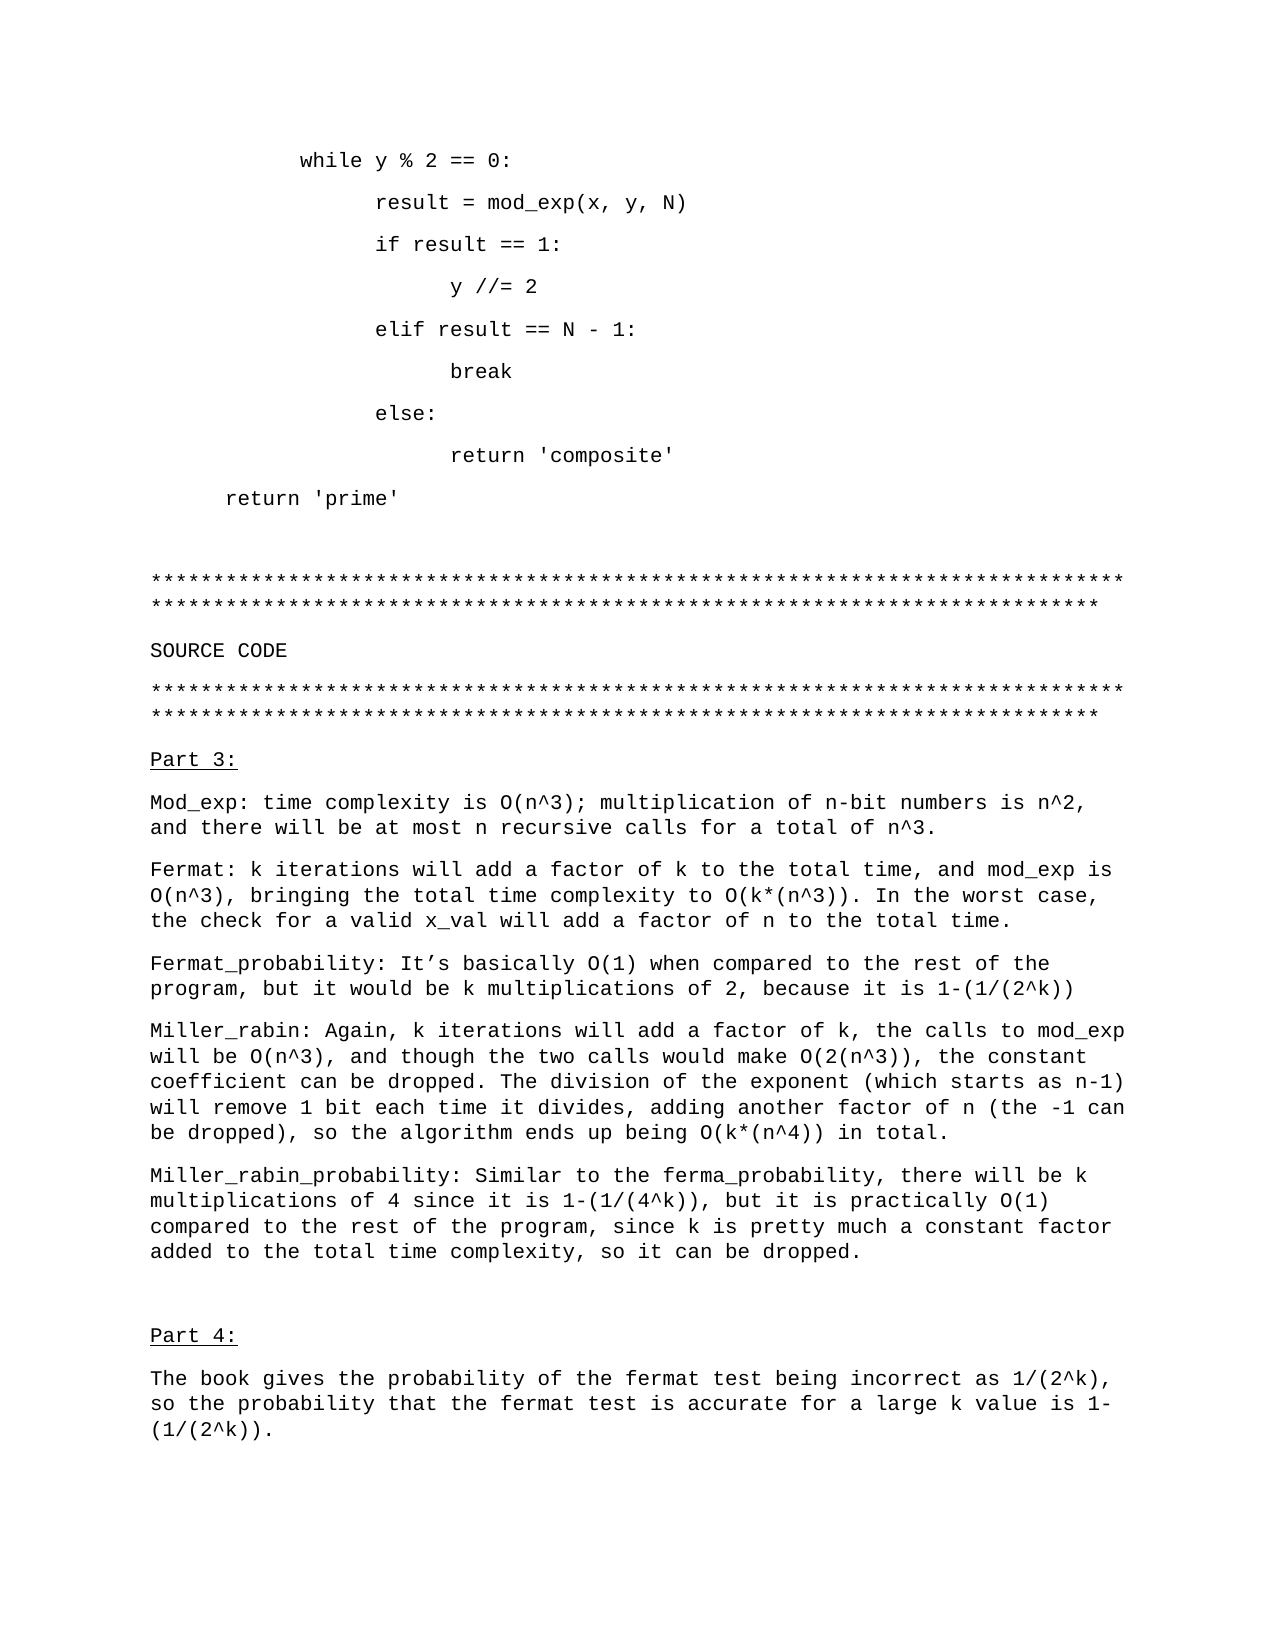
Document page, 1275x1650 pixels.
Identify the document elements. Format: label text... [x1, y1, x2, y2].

text ********************************************************************************************************************************************************** [150, 682, 1125, 731]
text Fermat_probability: It’s basically O(1) when compared to the rest of the program, but it would be k multiplications of 2, because it is 1-(1/(2^k)) [150, 953, 1125, 1002]
text Part 4: [150, 1326, 1125, 1349]
text Mod_exp: time complexity is O(n^3); multiplication of n-bit numbers is n^2, and there will be at most n recursive calls for a total of n^3. [150, 792, 1125, 841]
text return 'composite' [150, 445, 1125, 469]
text Fermat: k iterations will add a factor of k to the total time, and mod_exp is O(n^3), bringing the total time complexity to O(k*(n^3)). In the worst case, the check for a valid x_val will add a factor of n to the total time. [150, 859, 1125, 934]
text y //= 2 [150, 277, 1125, 300]
text Miller_rabin: Again, k iterations will add a factor of k, the calls to mod_exp will be O(n^3), and though the two calls would make O(2(n^3)), the constant coefficient can be dropped. The division of the exponent (which starts as n-1) will remove 1 bit each time it divides, adding another factor of n (the -1 can be dropped), so the algorithm ends up being O(k*(n^4)) in total. [150, 1020, 1125, 1146]
text result = mod_exp(x, y, N) [150, 192, 1125, 216]
text Part 3: [150, 749, 1125, 773]
text The book gives the probability of the fermat test being incorrect as 1/(2^k), so the probability that the fermat test is accurate for a large k value is 1-(1/(2^k)). [150, 1368, 1125, 1442]
text else: [150, 403, 1125, 427]
text ********************************************************************************************************************************************************** [150, 572, 1125, 621]
text Miller_rabin_probability: Similar to the ferma_probability, there will be k multiplications of 4 since it is 1-(1/(4^k)), but it is practically O(1) compared to the rest of the program, since k is pretty much a constant factor added to the total time complexity, so it can be dropped. [150, 1164, 1125, 1265]
text while y % 2 == 0: [150, 150, 1125, 174]
text return 'prime' [150, 487, 1125, 511]
text SOURCE CODE [150, 639, 1125, 663]
text break [150, 361, 1125, 384]
text if result == 1: [150, 234, 1125, 258]
text elif result == N - 1: [150, 319, 1125, 342]
